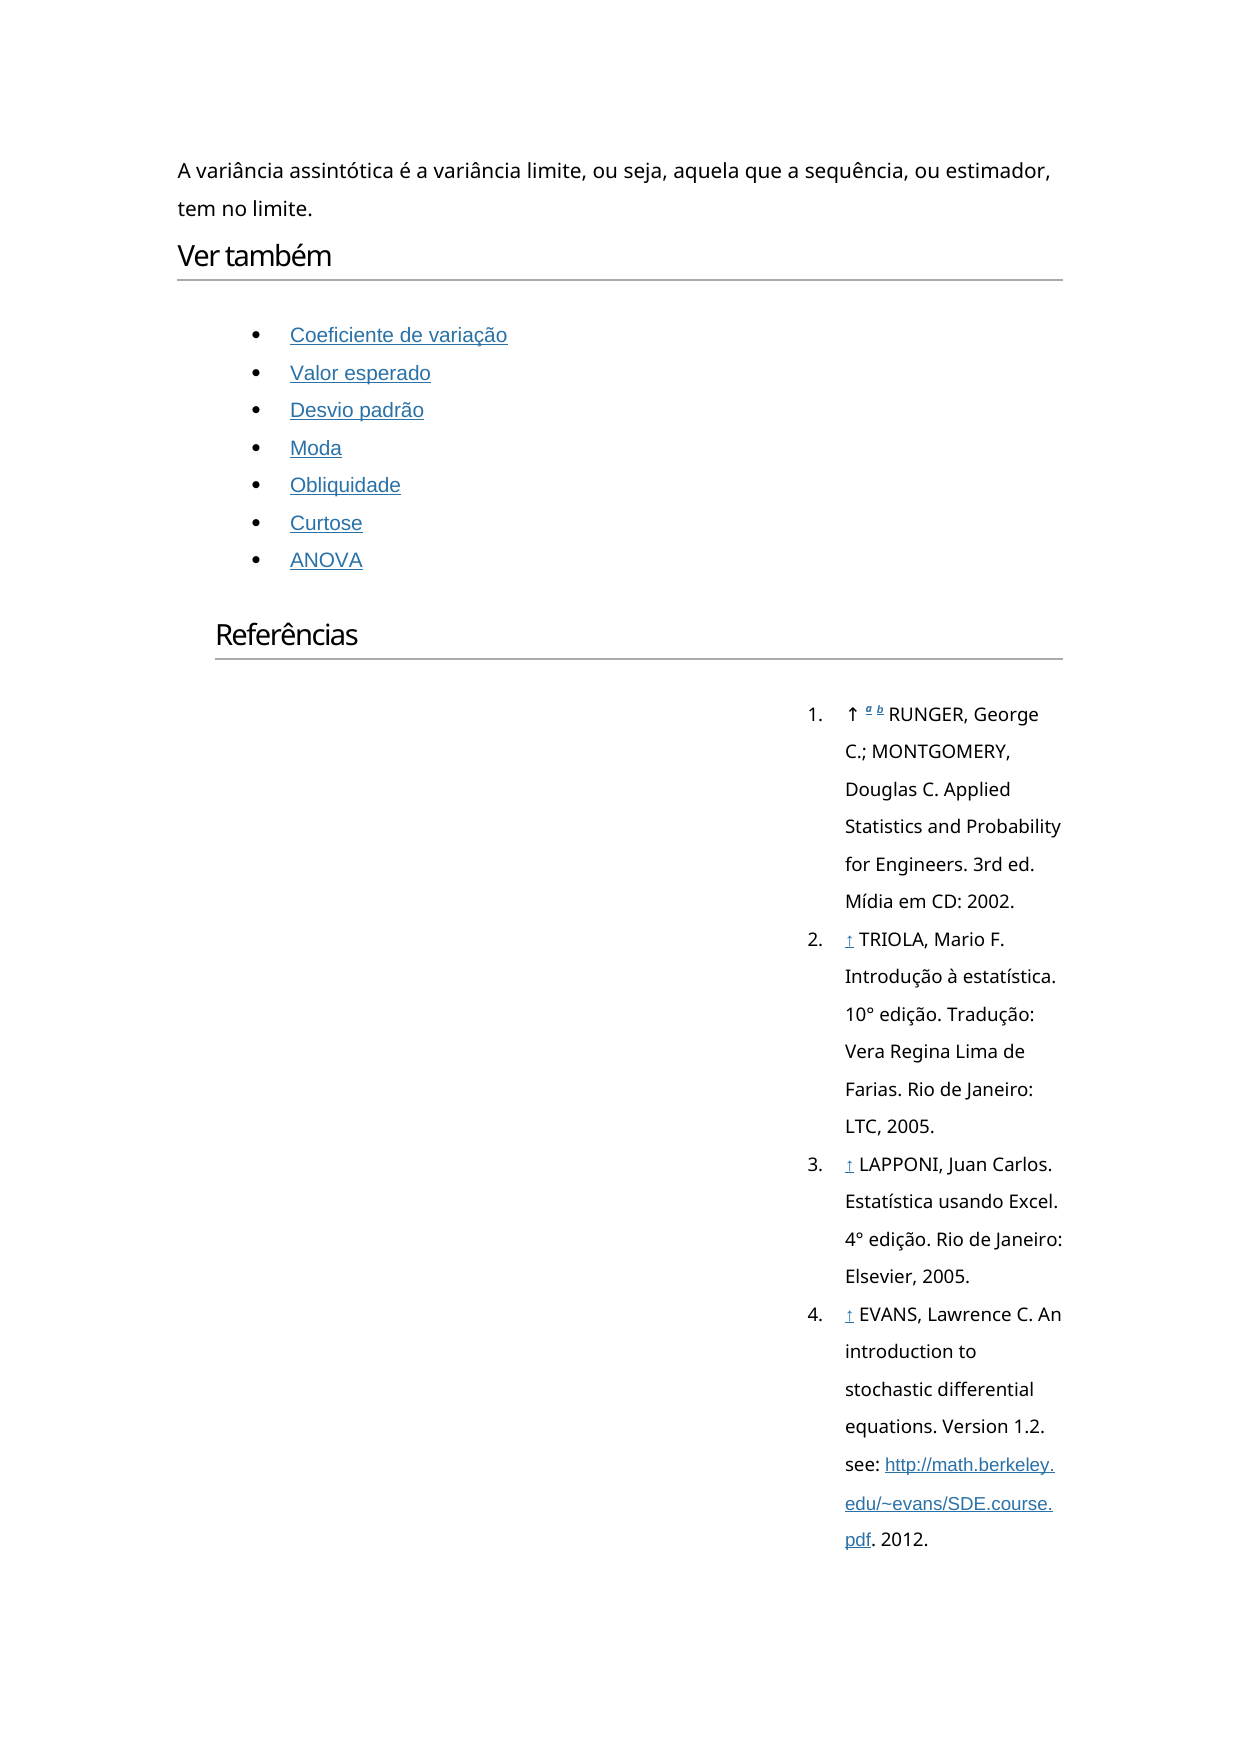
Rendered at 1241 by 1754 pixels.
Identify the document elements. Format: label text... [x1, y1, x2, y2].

list Valor esperado [252, 347, 1063, 385]
list ↑ EVANS, Lawrence C. An introduction to stochastic differential equations. Version 1.2. see: http://math.berkeley.edu/~evans/SDE.course.pdf. 2012. [807, 1289, 1063, 1551]
subtitle Referências [215, 614, 1063, 658]
list Moda [252, 422, 1063, 460]
list Coeficiente de variação [252, 310, 1063, 347]
text A variância assintótica é a variância limite, ou seja, aquela que a sequência, ou estimador, tem no limite. [177, 148, 1063, 223]
list Curtose [252, 497, 1063, 535]
list ↑ a b RUNGER, George C.; MONTGOMERY, Douglas C. Applied Statistics and Probability for Engineers. 3rd ed. Mídia em CD: 2002. [807, 689, 1063, 914]
list Obliquidade [252, 460, 1063, 497]
list Desvio padrão [252, 385, 1063, 422]
list ANOVA [252, 535, 1063, 572]
list ↑ LAPPONI, Juan Carlos. Estatística usando Excel. 4° edição. Rio de Janeiro: Elsevier, 2005. [807, 1139, 1063, 1289]
list ↑ TRIOLA, Mario F. Introdução à estatística. 10° edição. Tradução: Vera Regina Lima de Farias. Rio de Janeiro: LTC, 2005. [807, 914, 1063, 1139]
subtitle Ver também [177, 235, 1063, 279]
